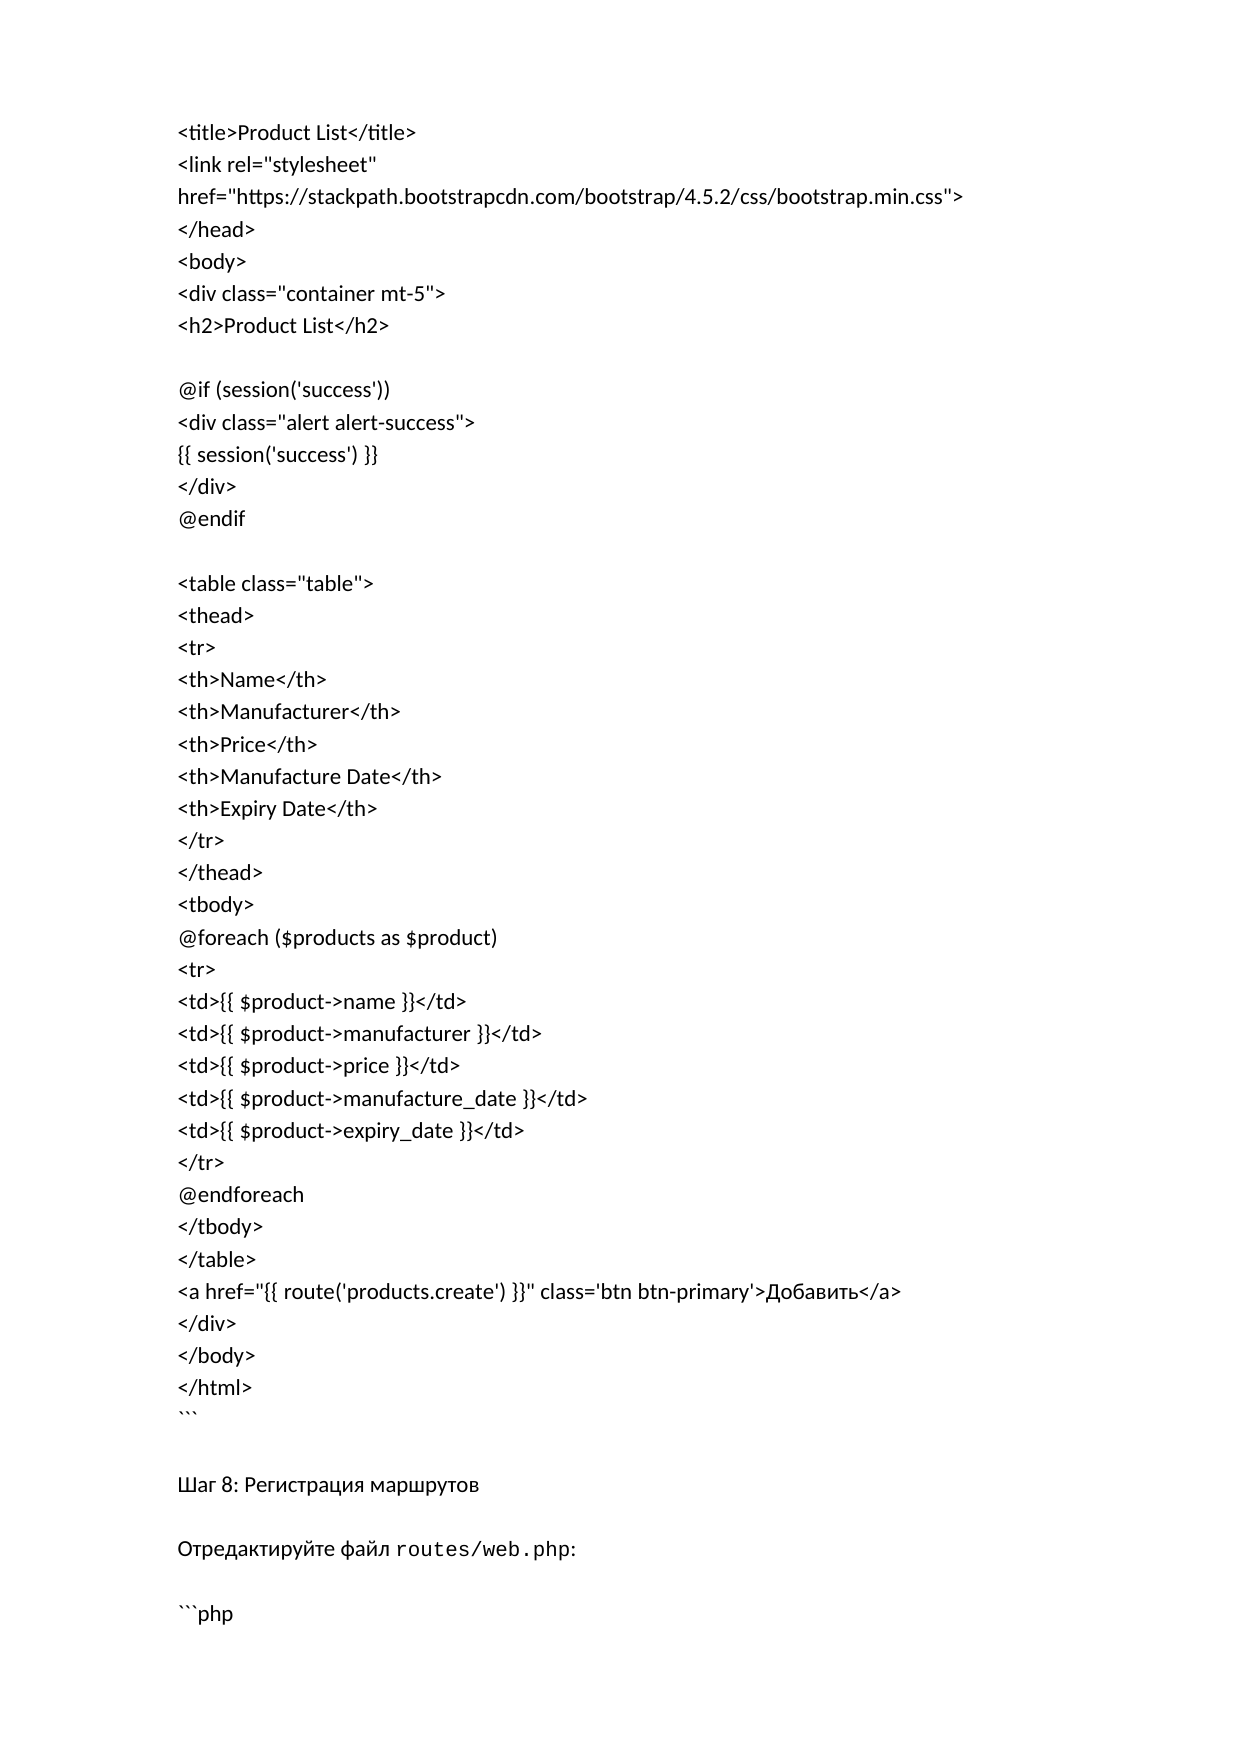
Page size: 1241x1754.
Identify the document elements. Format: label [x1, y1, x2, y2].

text [177, 118, 1152, 1627]
